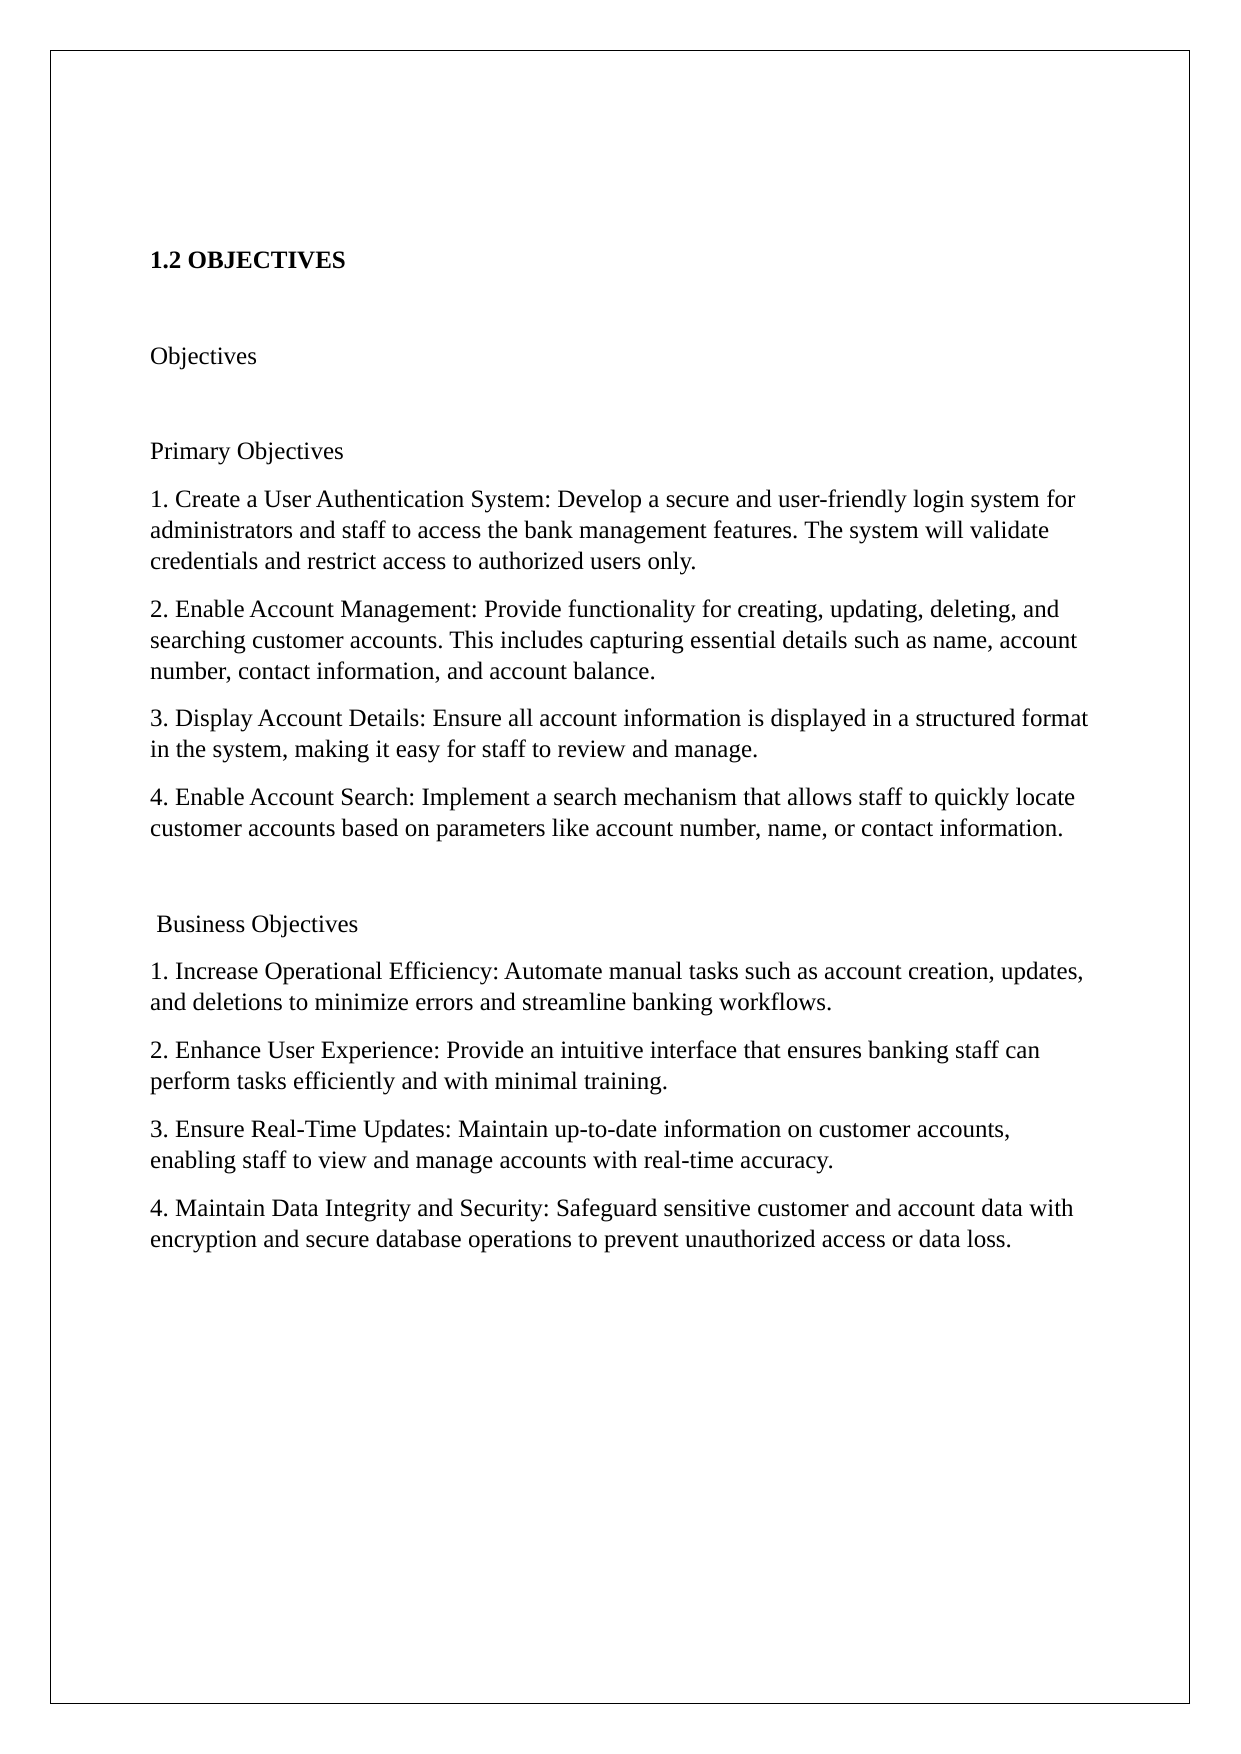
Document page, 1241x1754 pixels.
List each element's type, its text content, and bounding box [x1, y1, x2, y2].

text 1.2 OBJECTIVES [150, 245, 1090, 274]
text 3. Ensure Real-Time Updates: Maintain up-to-date information on customer accounts, enabling staff to view and manage accounts with real-time accuracy. [150, 1114, 1090, 1174]
text Objectives [150, 341, 1090, 369]
text 3. Display Account Details: Ensure all account information is displayed in a structured format in the system, making it easy for staff to review and manage. [150, 703, 1090, 763]
text 2. Enable Account Management: Provide functionality for creating, updating, deleting, and searching customer accounts. This includes capturing essential details such as name, account number, contact information, and account balance. [150, 594, 1090, 684]
text Business Objectives [150, 909, 1090, 937]
text 1. Create a User Authentication System: Develop a secure and user-friendly login system for administrators and staff to access the bank management features. The system will validate credentials and restrict access to authorized users only. [150, 484, 1090, 575]
text 2. Enhance User Experience: Provide an intuitive interface that ensures banking staff can perform tasks efficiently and with minimal training. [150, 1035, 1090, 1095]
text 4. Maintain Data Integrity and Security: Safeguard sensitive customer and account data with encryption and secure database operations to prevent unauthorized access or data loss. [150, 1193, 1090, 1252]
text Primary Objectives [150, 436, 1090, 465]
text 4. Enable Account Search: Implement a search mechanism that allows staff to quickly locate customer accounts based on parameters like account number, name, or contact information. [150, 782, 1090, 842]
text 1. Increase Operational Efficiency: Automate manual tasks such as account creation, updates, and deletions to minimize errors and streamline banking workflows. [150, 956, 1090, 1016]
